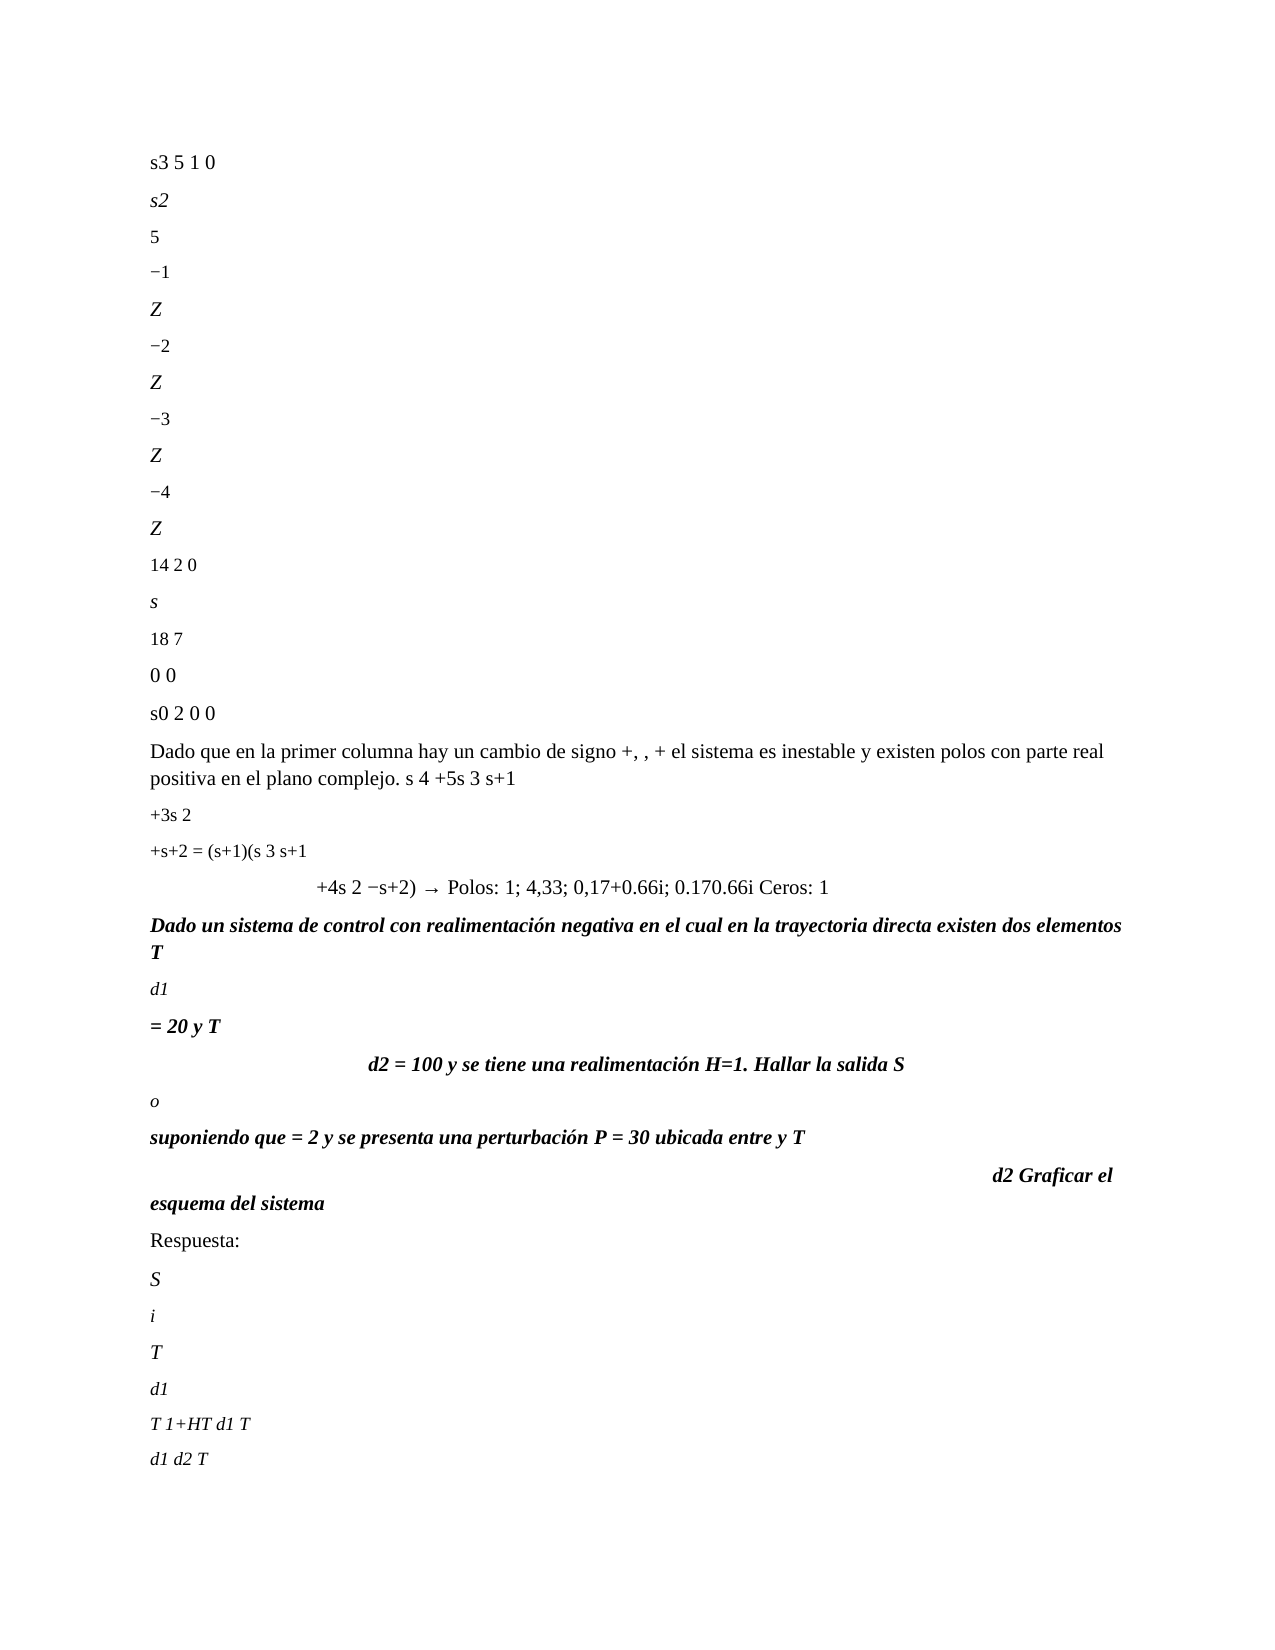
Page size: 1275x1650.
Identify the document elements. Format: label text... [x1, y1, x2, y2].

text = 20 y T [150, 1013, 1125, 1038]
text d1 [150, 1378, 1125, 1399]
text Z [150, 443, 1125, 467]
text Dado que en la primer columna hay un cambio de signo +, ­, + el sistema es inestable y existen polos con parte real positiva en el plano complejo. s 4 +5s 3 s+1 [150, 739, 1125, 790]
text +s+2 ​= (s+1)(s 3 s+1 [150, 839, 1125, 861]
text s ­ [150, 589, 1125, 613]
text 14 2 0 [150, 554, 1125, 576]
text 0 0 [150, 663, 1125, 687]
text d1 d2 T [150, 1448, 1125, 1470]
text −1 [150, 261, 1125, 283]
text s0 2 0 0 [150, 701, 1125, 725]
text suponiendo que = 2 y se presenta una perturbación P = 30 ubicada entre y T [150, 1125, 1125, 1149]
text −4 [150, 481, 1125, 502]
text −2 [150, 334, 1125, 356]
text i [150, 1304, 1125, 1326]
text Z [150, 516, 1125, 540]
text o [150, 1089, 1125, 1111]
text T [150, 1340, 1125, 1364]
text d2 Graficar el esquema del sistema [150, 1163, 1125, 1214]
text d2 = 100 y se tiene una realimentación H=1. Hallar la salida S [150, 1052, 1125, 1076]
text S [150, 1266, 1125, 1291]
text Dado un sistema de control con realimentación negativa en el cual en la trayectoria directa existen dos elementos T [150, 913, 1125, 964]
text Z [150, 296, 1125, 321]
text d1 [150, 978, 1125, 1000]
text 5 [150, 226, 1125, 248]
text Z [150, 370, 1125, 394]
text s2 [150, 188, 1125, 212]
text T 1+HT d1 T [150, 1413, 1125, 1434]
text +4s 2 −s+2) ​→ Polos: ­1; ­4,33; 0,17+0.66i; 0.17­0.66i Ceros: ­1 [150, 875, 1125, 899]
text +3s 2 [150, 804, 1125, 826]
text Respuesta: [150, 1228, 1125, 1252]
text −3 [150, 408, 1125, 429]
text s3 5 1 0 [150, 150, 1125, 174]
text 18 7 [150, 627, 1125, 649]
